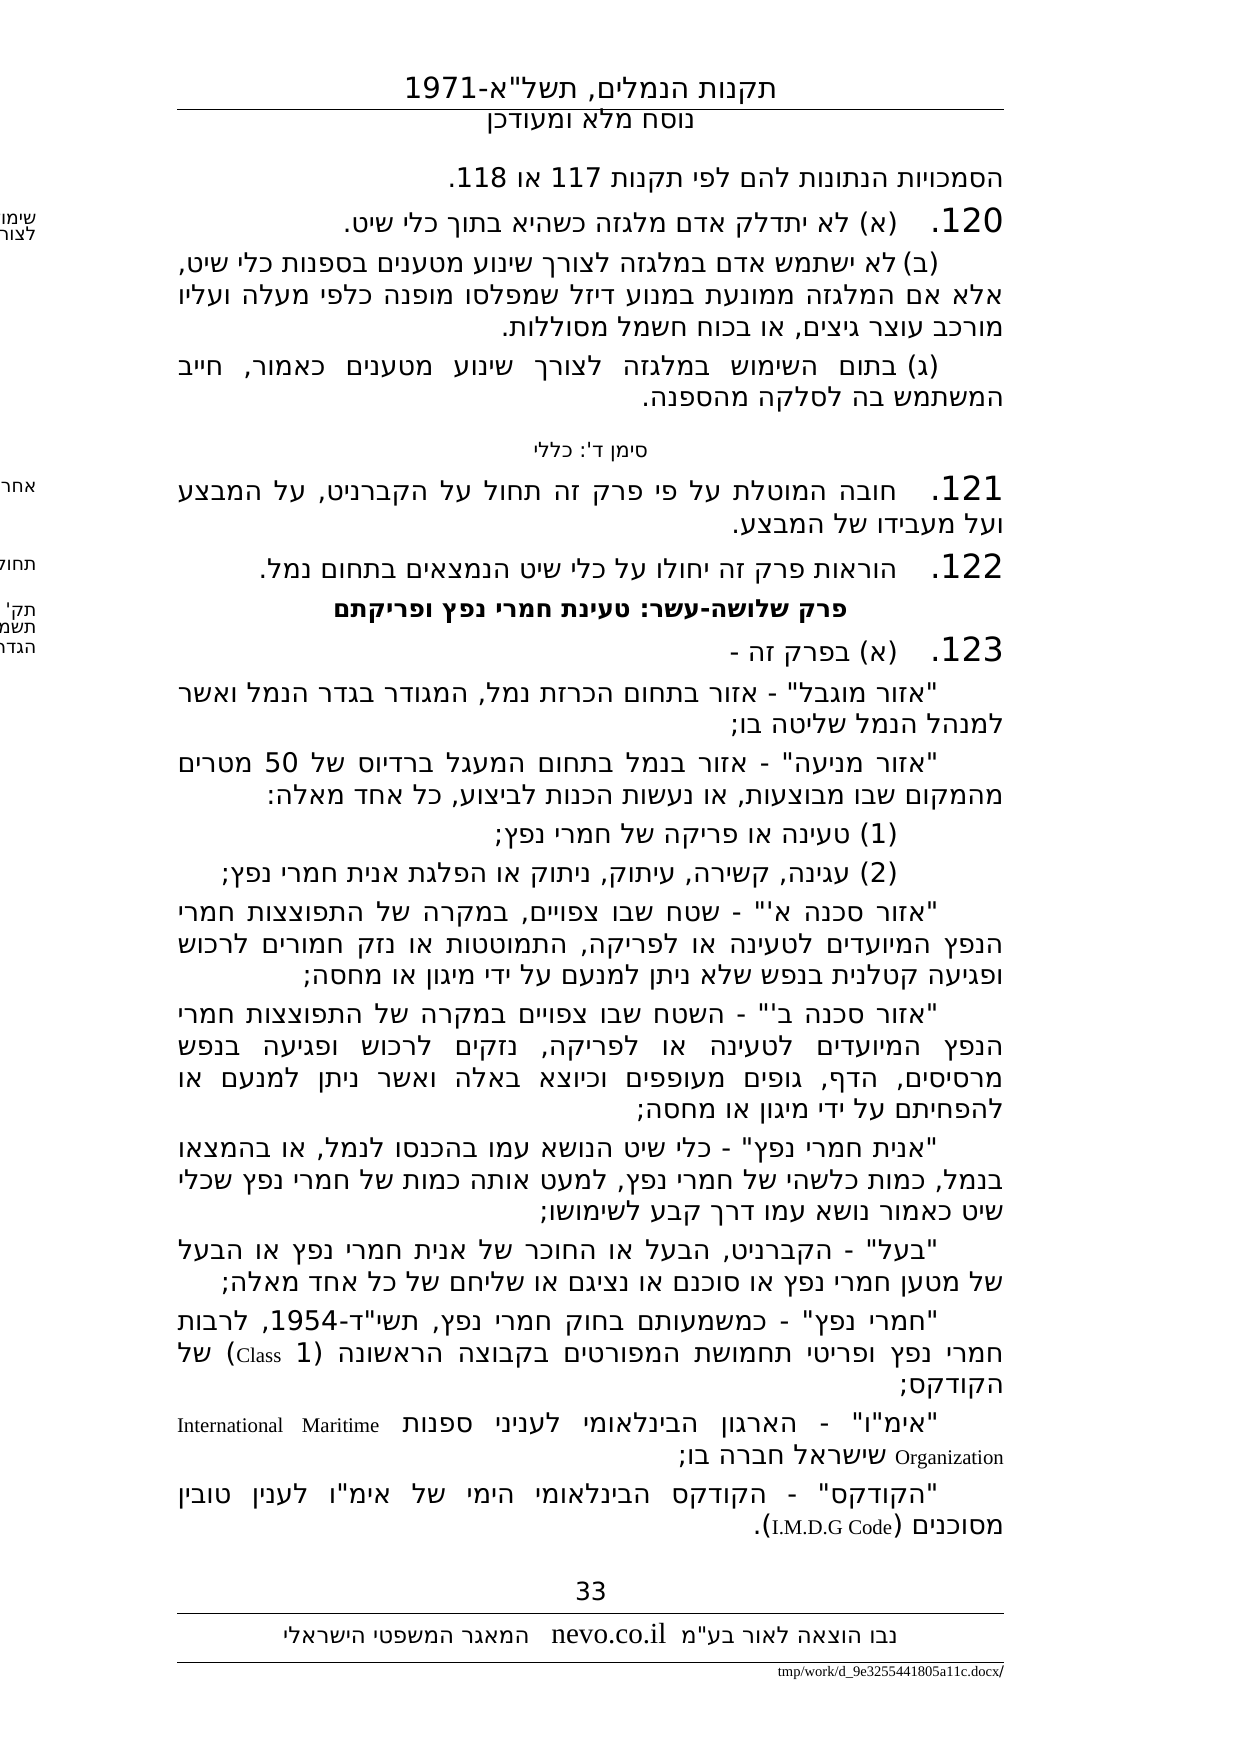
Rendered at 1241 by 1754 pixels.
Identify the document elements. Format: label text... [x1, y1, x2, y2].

text 120. (א) לא יתדלק אדם מלגזה כשהיא בתוך כלי שיט. [177, 201, 1004, 240]
text "חמרי נפץ" - כמשמעותם בחוק חמרי נפץ, תשי"ד-1954, לרבות חמרי נפץ ופריטי תחמושת המפורטים בקבוצה הראשונה (1 Class) של הקודקס; [177, 1305, 1004, 1400]
text "אנית חמרי נפץ" - כלי שיט הנושא עמו בהכנסו לנמל, או בהמצאו בנמל, כמות כלשהי של חמרי נפץ, למעט אותה כמות של חמרי נפץ שכלי שיט כאמור נושא עמו דרך קבע לשימושו; [177, 1132, 1004, 1227]
text 121. חובה המוטלת על פי פרק זה תחול על הקברניט, על המבצע ועל מעבידו של המבצע. [177, 470, 1004, 540]
text (1) טעינה או פריקה של חמרי נפץ; [177, 818, 898, 850]
text "הקודקס" - הקודקס הבינלאומי הימי של אימ"ו לענין טובין מסוכנים (I.M.D.G Code). [177, 1478, 1004, 1541]
text "אזור מוגבל" - אזור בתחום הכרזת נמל, המגודר בגדר הנמל ואשר למנהל הנמל שליטה בו; [177, 677, 1004, 740]
text "אזור סכנה ב'" - השטח שבו צפויים במקרה של התפוצצות חמרי הנפץ המיועדים לטעינה או לפריקה, נזקים לרכוש ופגיעה בנפש מרסיסים, הדף, גופים מעופפים וכיוצא באלה ואשר ניתן למנעם או להפחיתם על ידי מיגון או מחסה; [177, 999, 1004, 1125]
text (2) עגינה, קשירה, עיתוק, ניתוק או הפלגת אנית חמרי נפץ; [177, 857, 898, 889]
text "בעל" - הקברניט, הבעל או החוכר של אנית חמרי נפץ או הבעל של מטען חמרי נפץ או סוכנם או נציגם או שליחם של כל אחד מאלה; [177, 1235, 1004, 1298]
text "אזור סכנה א'" - שטח שבו צפויים, במקרה של התפוצצות חמרי הנפץ המיועדים לטעינה או לפריקה, התמוטטות או נזק חמורים לרכוש ופגיעה קטלנית בנפש שלא ניתן למנעם על ידי מיגון או מחסה; [177, 897, 1004, 991]
text סימן ד': כללי [177, 438, 1004, 462]
text (ב) לא ישתמש אדם במלגזה לצורך שינוע מטענים בספנות כלי שיט, אלא אם המלגזה ממונעת במנוע דיזל שמפלסו מופנה כלפי מעלה ועליו מורכב עוצר גיצים, או בכוח חשמל מסוללות. [177, 248, 1004, 342]
text "אזור מניעה" - אזור בנמל בתחום המעגל ברדיוס של 50 מטרים מהמקום שבו מבוצעות, או נעשות הכנות לביצוע, כל אחד מאלה: [177, 748, 1004, 811]
text 122. הוראות פרק זה יחולו על כלי שיט הנמצאים בתחום נמל. [177, 548, 1004, 587]
text פרק שלושה-עשר: טעינת חמרי נפץ ופריקתם [177, 594, 1004, 623]
text (ג) בתום השימוש במלגזה לצורך שינוע מטענים כאמור, חייב המשתמש בה לסלקה מהספנה. [177, 350, 1004, 413]
text "אימ"ו" - הארגון הבינלאומי לעניני ספנות International Maritime Organization שישראל חברה בו; [177, 1407, 1004, 1471]
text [177, 162, 1004, 194]
text 123. (א) בפרק זה - [177, 631, 1004, 670]
